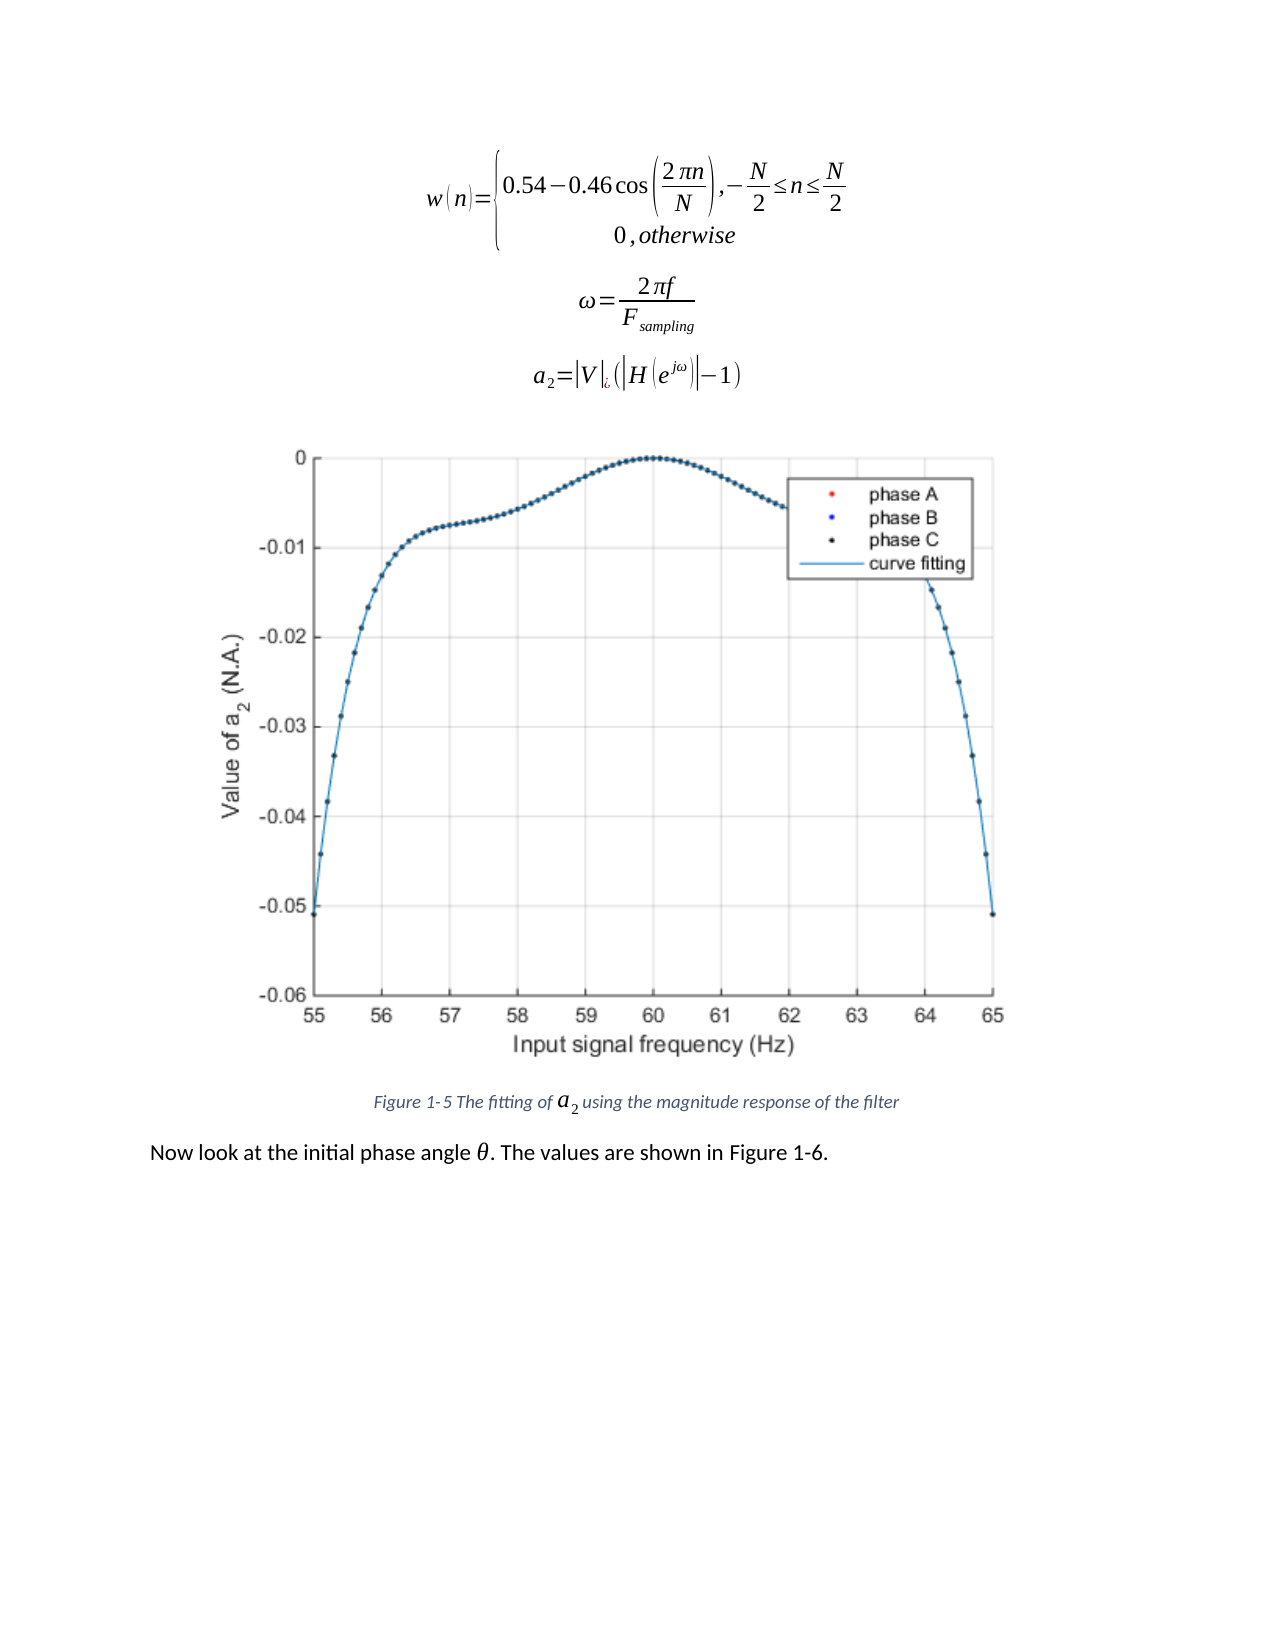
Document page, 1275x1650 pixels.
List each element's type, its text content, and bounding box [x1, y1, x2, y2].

picture [200, 411, 1075, 1068]
text Now look at the initial phase angle . The values are shown in Figure 1-6. [150, 1138, 1125, 1166]
text Figure 1-5 The fitting of using the magnitude response of the filter [150, 1086, 1125, 1117]
